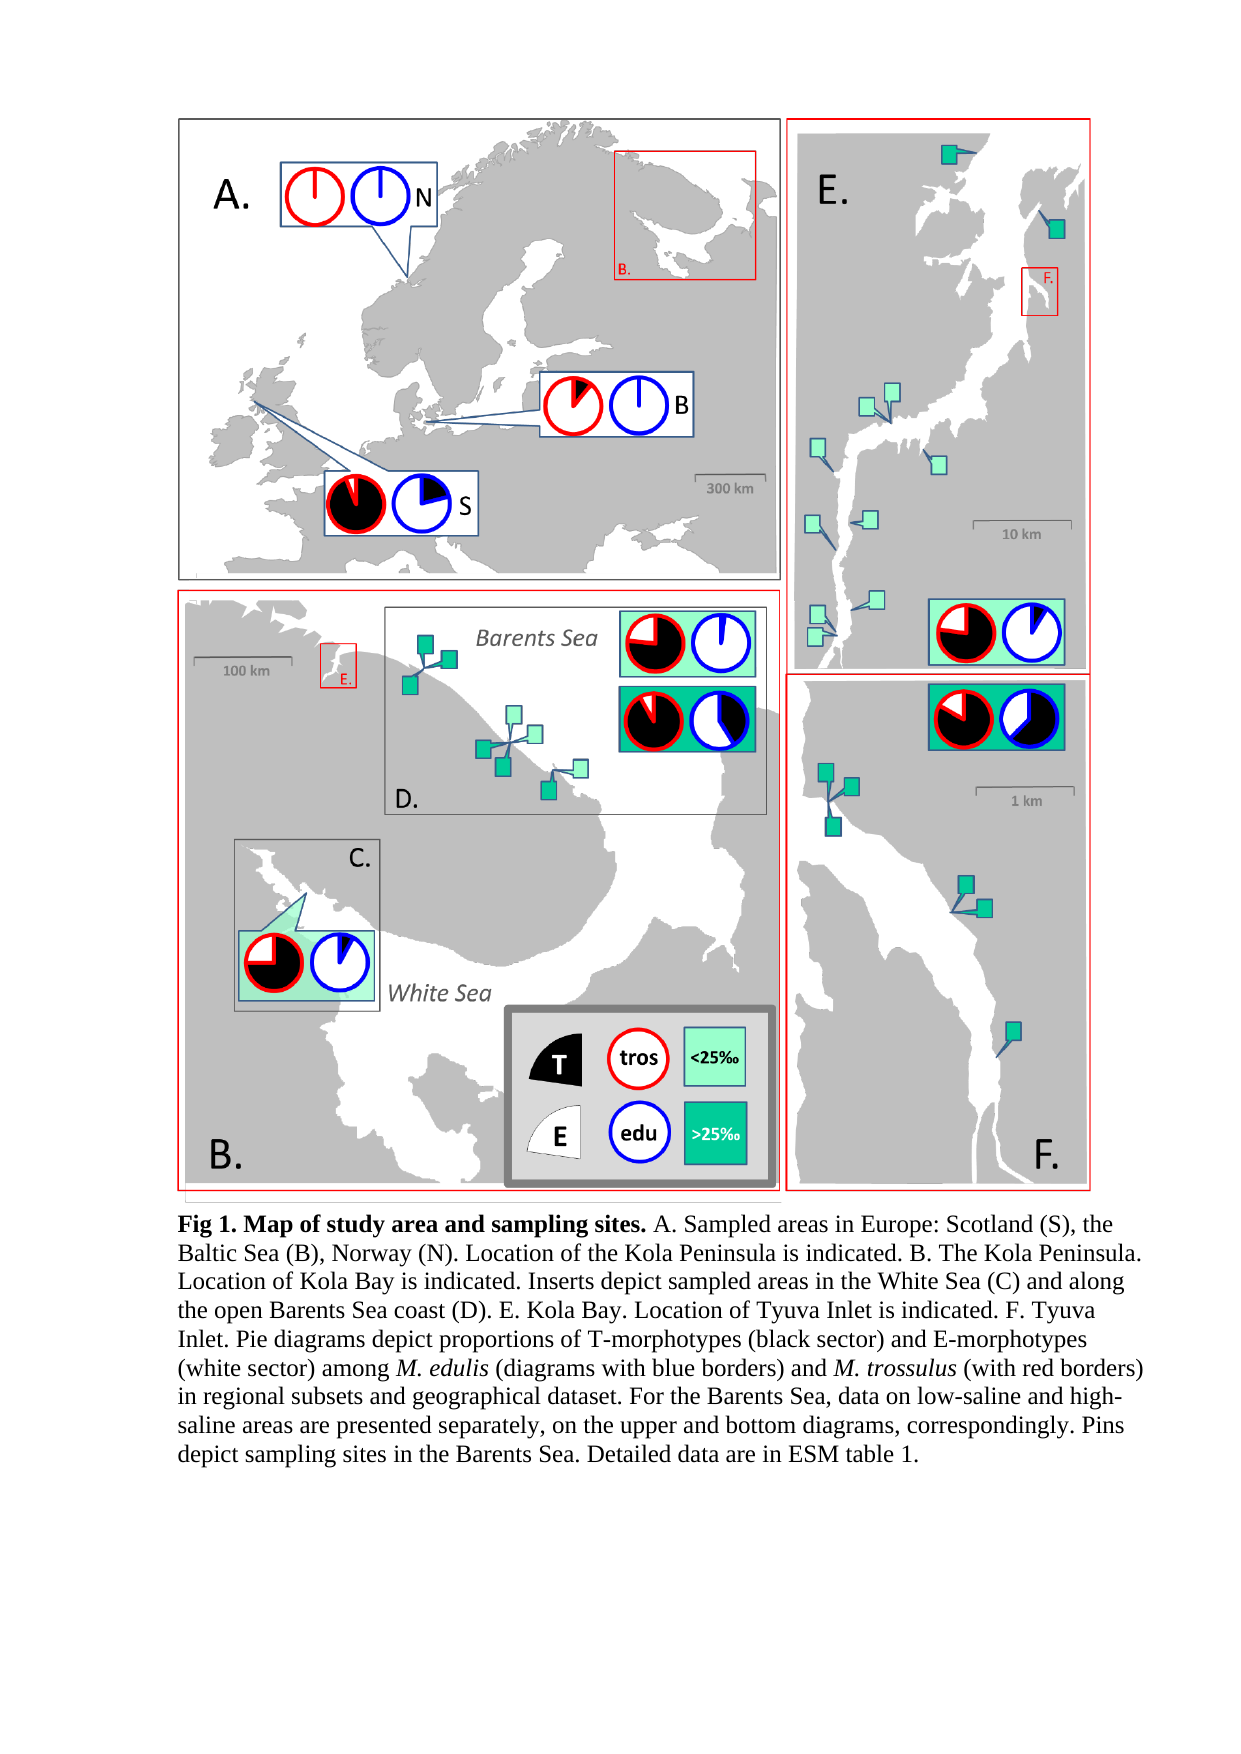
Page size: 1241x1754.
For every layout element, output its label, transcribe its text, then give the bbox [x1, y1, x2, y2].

text Fig 1. Map of study area and sampling sites. A. Sampled areas in Europe: Scotland (S), the Baltic Sea (B), Norway (N). Location of the Kola Peninsula is indicated. B. The Kola Peninsula. Location of Kola Bay is indicated. Inserts depict sampled areas in the White Sea (C) and along the open Barents Sea coast (D). E. Kola Bay. Location of Tyuva Inlet is indicated. F. Tyuva Inlet. Pie diagrams depict proportions of T-morphotypes (black sector) and E-morphotypes (white sector) among M. edulis (diagrams with blue borders) and M. trossulus (with red borders) in regional subsets and geographical dataset. For the Barents Sea, data on low-saline and high-saline areas are presented separately, on the upper and bottom diagrams, correspondingly. Pins depict sampling sites in the Barents Sea. Detailed data are in ESM table 1. [177, 1209, 1152, 1468]
picture [177, 118, 1121, 1209]
